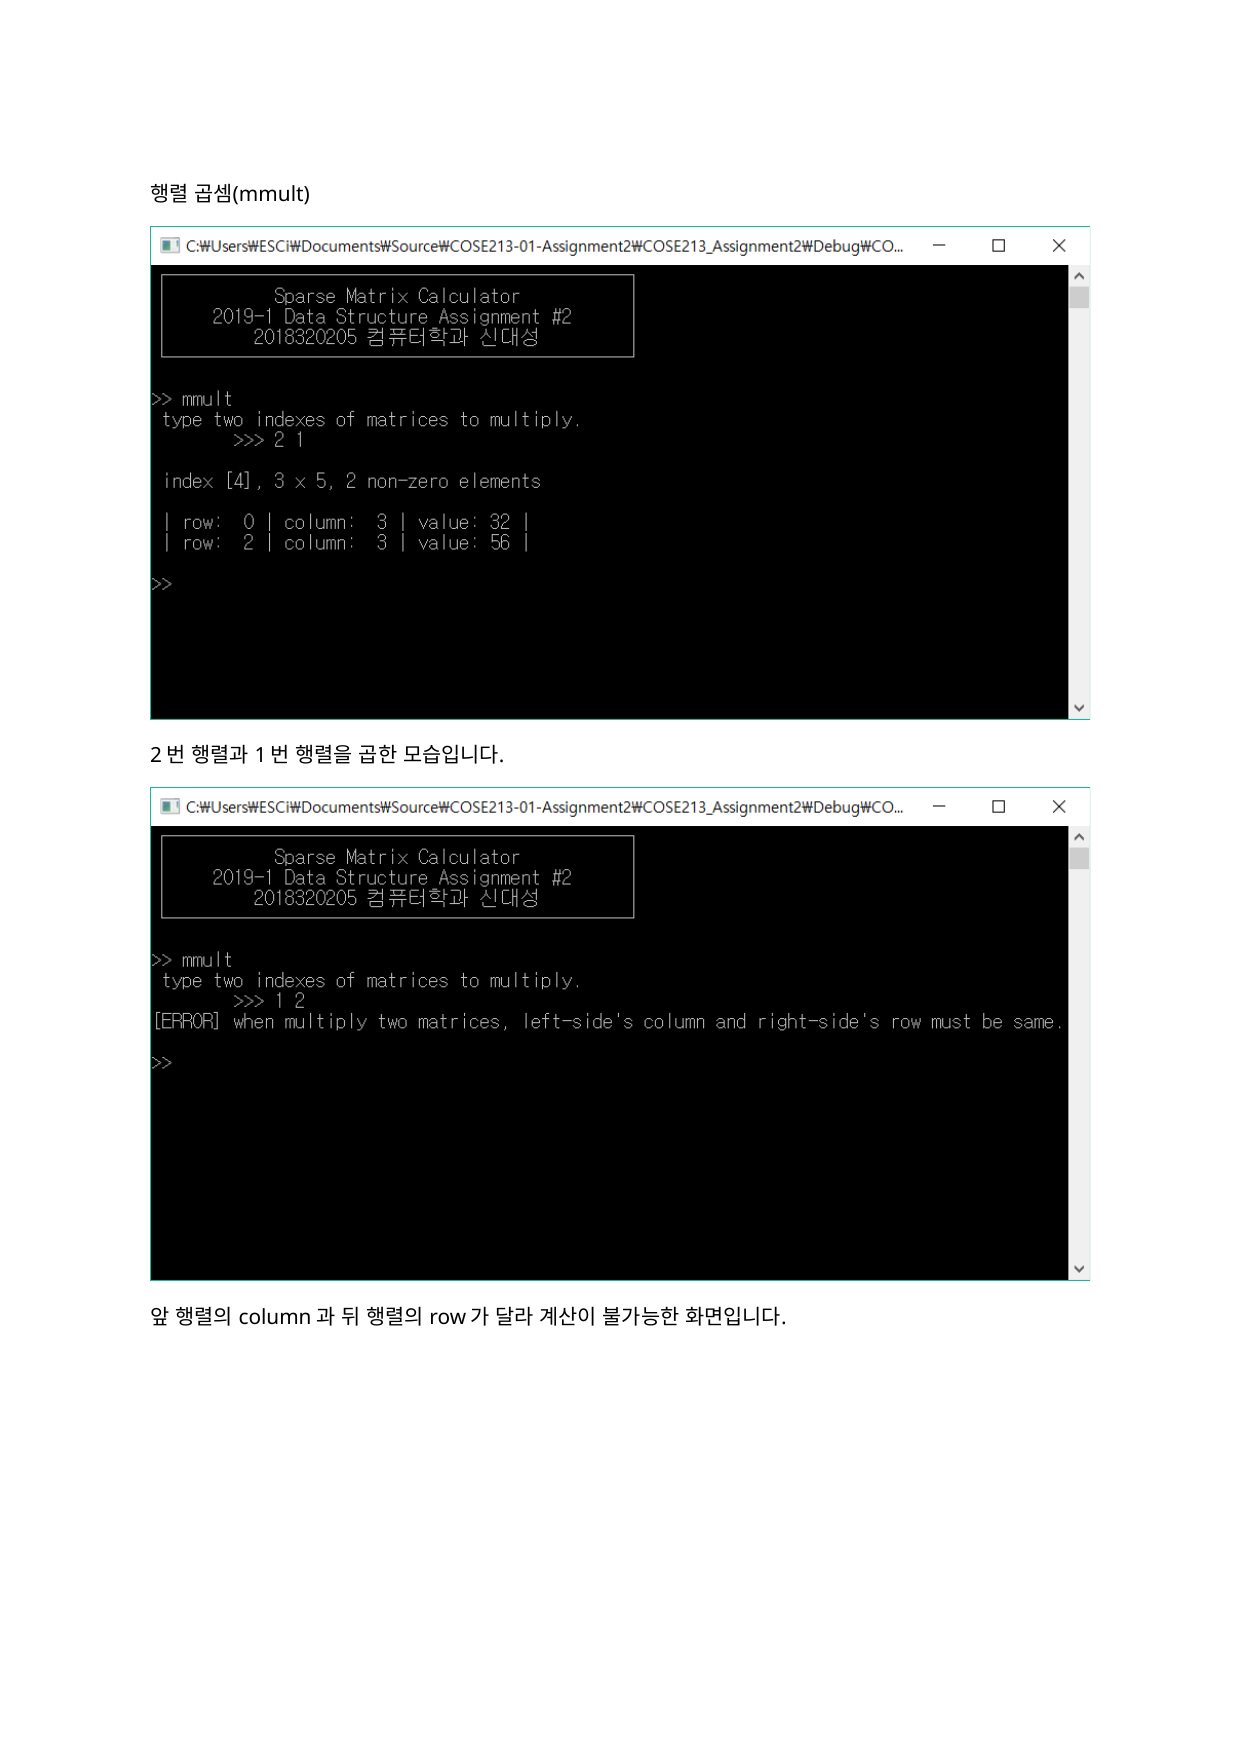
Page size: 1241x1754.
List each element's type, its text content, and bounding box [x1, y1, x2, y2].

picture [150, 226, 1091, 720]
picture [150, 787, 1091, 1281]
text 2번 행렬과 1번 행렬을 곱한 모습입니다. [150, 738, 1090, 769]
text 앞 행렬의 column과 뒤 행렬의 row가 달라 계산이 불가능한 화면입니다. [150, 1300, 1090, 1330]
subtitle 행렬 곱셈(mmult) [150, 177, 1090, 207]
